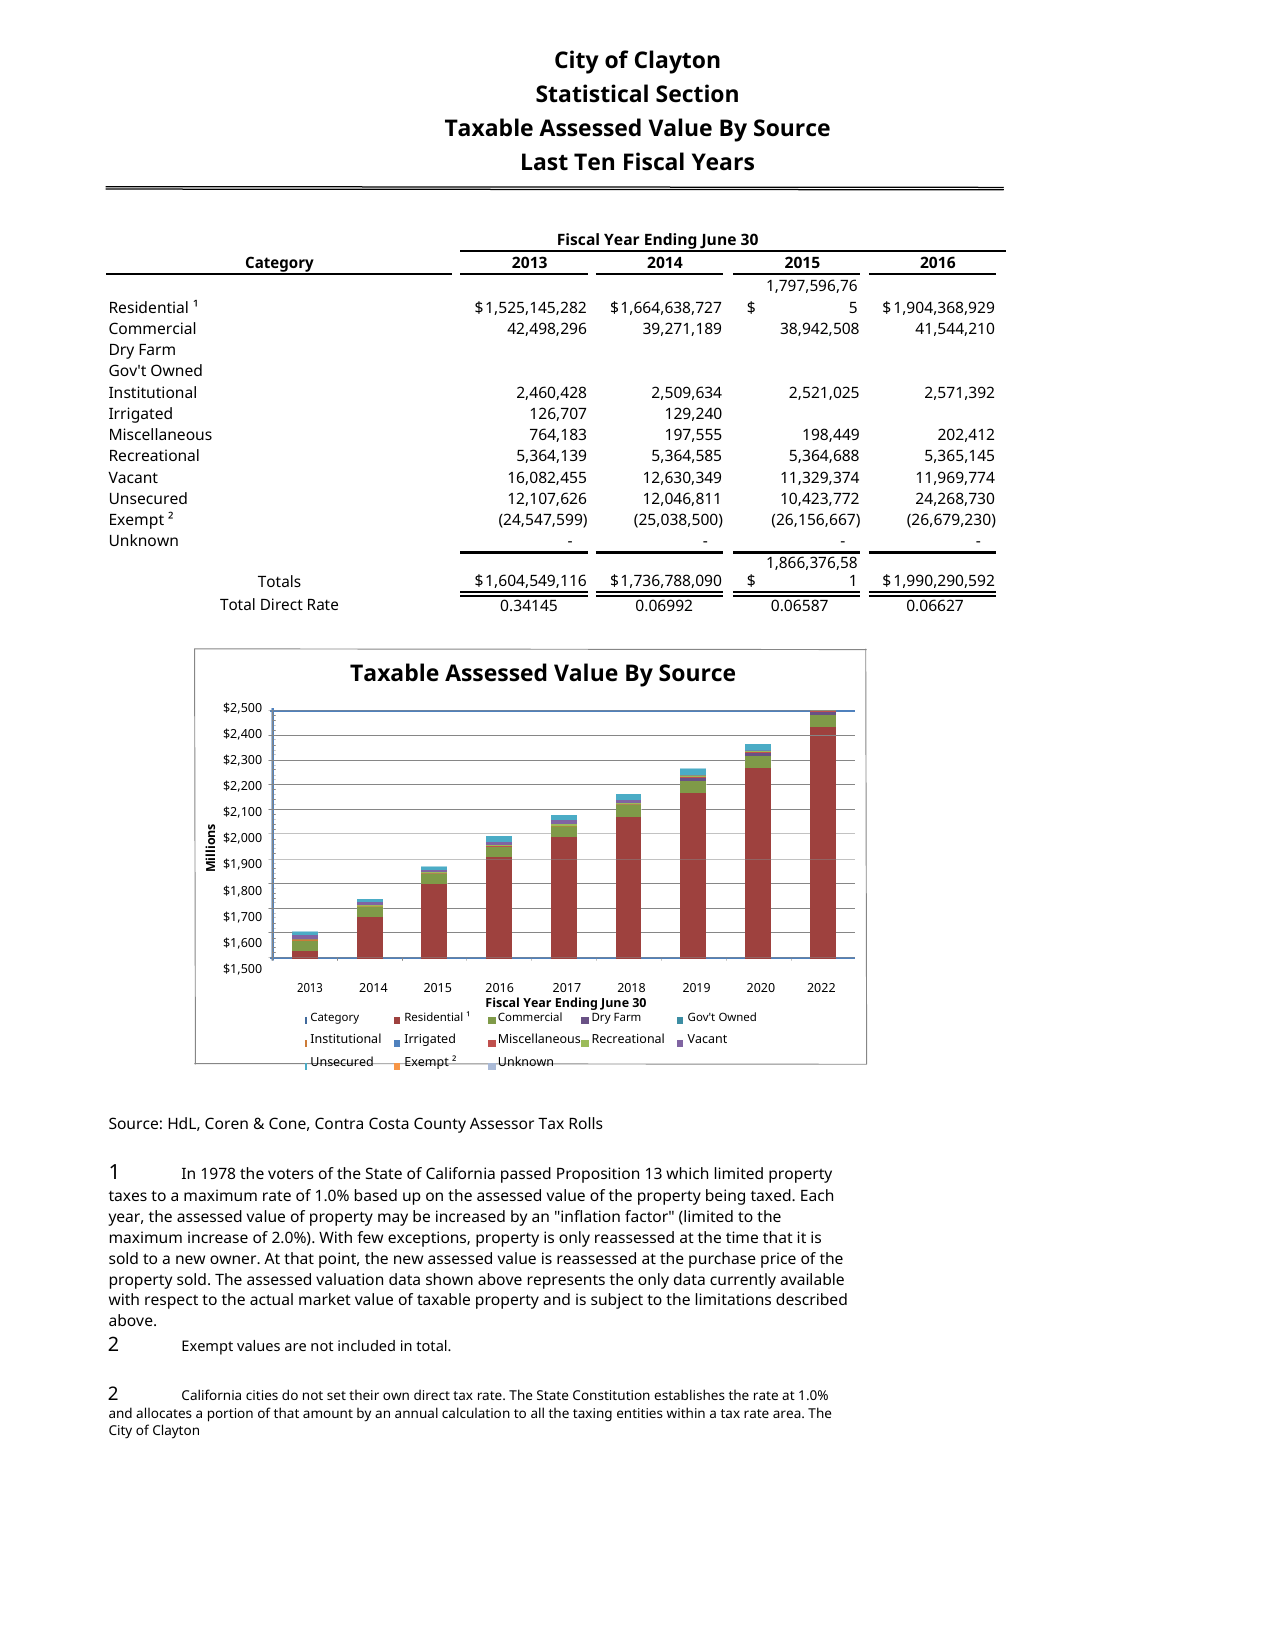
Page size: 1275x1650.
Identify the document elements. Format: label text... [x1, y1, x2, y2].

text $1,700 [223, 908, 1125, 925]
text $2,400 [223, 725, 1125, 742]
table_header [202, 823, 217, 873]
text City of Clayton [106, 44, 1169, 75]
list In 1978 the voters of the State of California passed Proposition 13 which limited property taxes to a maximum rate of 1.0% based up on the assessed value of the property being taxed. Each year, the assessed value of property may be increased by an "inflation factor" (limited to the maximum increase of 2.0%). With few exceptions, property is only reassessed at the time that it is sold to a new owner. At that point, the new assessed value is reassessed at the purchase price of the property sold. The assessed valuation data shown above represents the only data currently available with respect to the actual market value of taxable property and is subject to the limitations described above. [108, 1157, 854, 1331]
picture [268, 742, 855, 751]
picture [268, 951, 855, 960]
text $1,600 [223, 934, 1125, 951]
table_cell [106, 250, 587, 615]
picture [268, 820, 855, 829]
list California cities do not set their own direct tax rate. The State Constitution establishes the rate at 1.0% and allocates a portion of that amount by an annual calculation to all the taxing entities within a tax rate area. The City of Clayton [108, 1382, 839, 1439]
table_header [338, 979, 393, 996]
text $1,500 [223, 960, 1125, 977]
text Taxable Assessed Value By Source [106, 112, 1169, 143]
list Exempt values are not included in total. [108, 1331, 1125, 1356]
text $1,800 [223, 882, 1125, 899]
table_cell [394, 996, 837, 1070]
text $2,100 [223, 803, 1125, 820]
picture [268, 873, 855, 882]
picture [268, 794, 855, 803]
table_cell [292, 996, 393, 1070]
text $2,300 [223, 751, 1125, 768]
picture [268, 768, 855, 777]
text $1,900 [223, 856, 1125, 873]
text Last Ten Fiscal Years [106, 146, 1169, 177]
picture [268, 716, 855, 725]
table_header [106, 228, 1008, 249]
text $2,200 [223, 777, 1125, 794]
picture [268, 846, 855, 856]
text $2,000 [223, 829, 1125, 846]
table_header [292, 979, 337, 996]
picture [268, 925, 855, 934]
text Source: HdL, Coren & Cone, Contra Costa County Assessor Tax Rolls [108, 1112, 1125, 1134]
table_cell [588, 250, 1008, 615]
text Taxable Assessed Value By Source [350, 657, 1125, 688]
text $2,500 [223, 699, 1125, 716]
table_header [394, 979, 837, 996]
text Statistical Section [106, 78, 1169, 109]
picture [268, 899, 855, 908]
